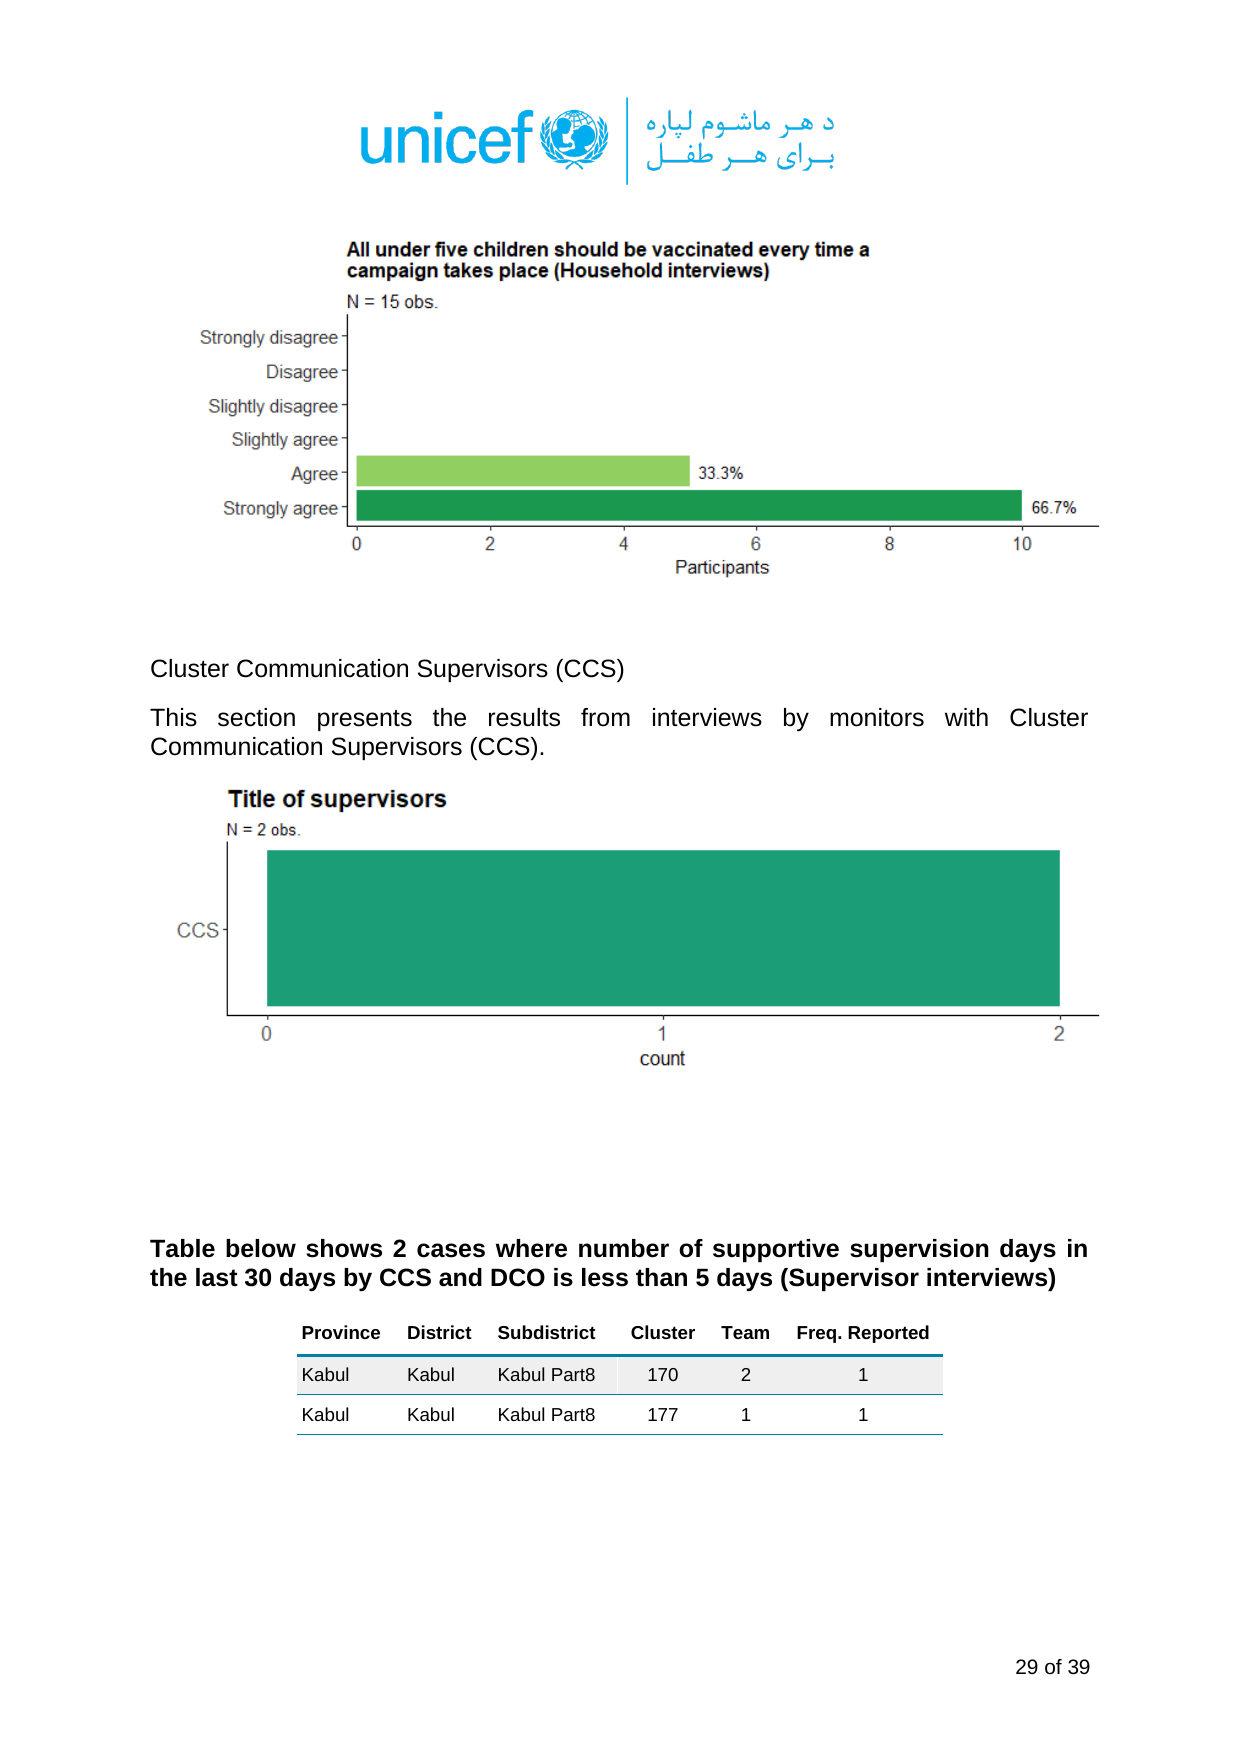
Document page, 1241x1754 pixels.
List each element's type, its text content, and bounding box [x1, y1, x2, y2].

table_cell 1 [783, 1395, 943, 1433]
table_cell 1 [708, 1395, 783, 1433]
picture [168, 779, 1109, 1074]
table_cell 170 [618, 1357, 708, 1394]
table_cell Kabul Part8 [493, 1395, 617, 1433]
table_header District [403, 1311, 493, 1354]
picture [168, 233, 1109, 586]
table_header Freq. Reported [783, 1311, 943, 1354]
table_header Subdistrict [493, 1311, 617, 1354]
table_cell Kabul [297, 1395, 403, 1433]
table_header Team [708, 1311, 783, 1354]
text Table below shows 2 cases where number of supportive supervision days in the last 30 days by CCS and DCO is less than 5 days (Supervisor interviews) [150, 1234, 1090, 1292]
table_cell Kabul [297, 1357, 403, 1394]
text This section presents the results from interviews by monitors with Cluster Communication Supervisors (CCS). [150, 703, 1090, 761]
table_cell 1 [783, 1357, 943, 1394]
picture [337, 83, 855, 194]
table_header Province [297, 1311, 403, 1354]
table_cell Kabul [403, 1395, 493, 1433]
table_cell 177 [618, 1395, 708, 1433]
table_cell Kabul Part8 [493, 1357, 617, 1394]
table_header Cluster [618, 1311, 708, 1354]
table_cell 2 [708, 1357, 783, 1394]
table_cell Kabul [403, 1357, 493, 1394]
